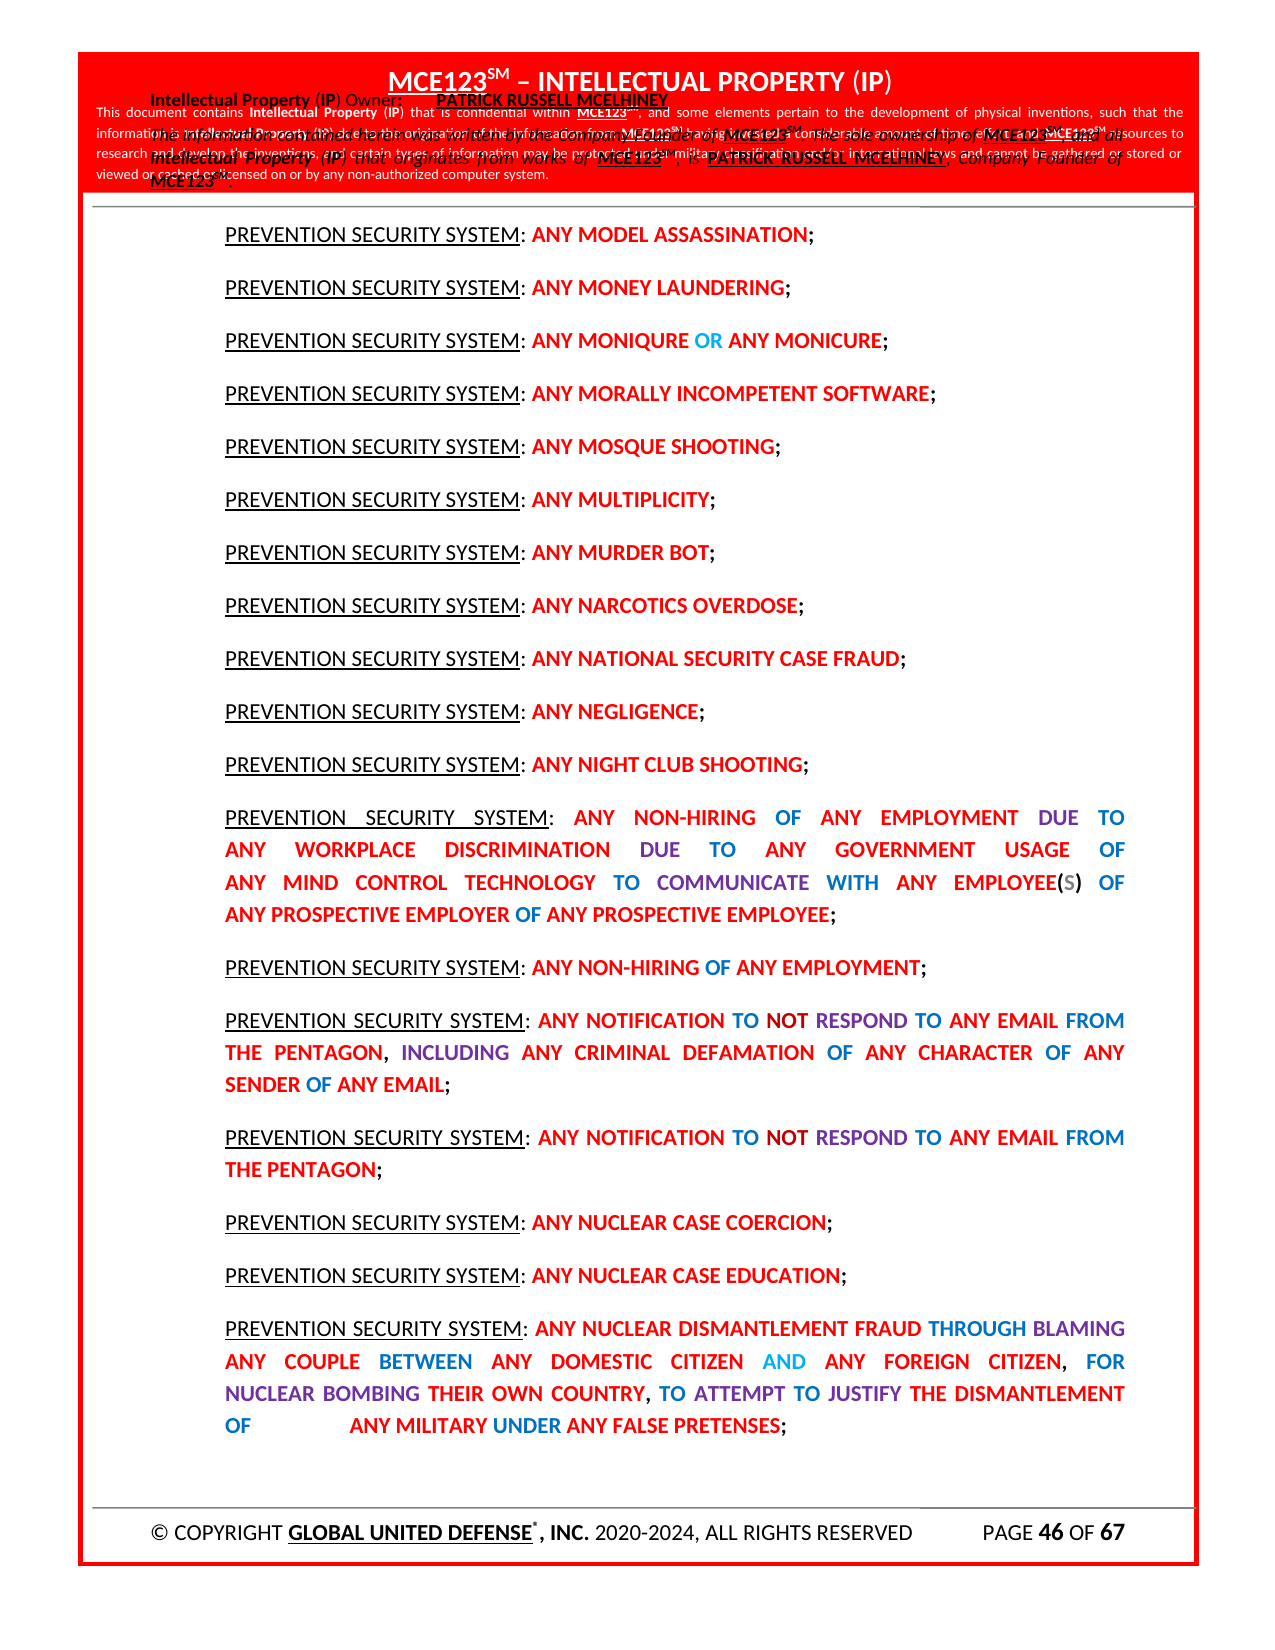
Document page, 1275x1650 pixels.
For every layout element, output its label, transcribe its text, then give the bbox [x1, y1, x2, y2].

text PREVENTION SECURITY SYSTEM: ANY NON-HIRING OF ANY EMPLOYMENT; [225, 953, 1125, 981]
text PREVENTION SECURITY SYSTEM: ANY NEGLIGENCE; [225, 697, 1125, 725]
text PREVENTION SECURITY SYSTEM: ANY MOSQUE SHOOTING; [225, 432, 1125, 460]
text PREVENTION SECURITY SYSTEM: ANY MORALLY INCOMPETENT SOFTWARE; [225, 379, 1125, 407]
text PREVENTION SECURITY SYSTEM: ANY NON-HIRING OF ANY EMPLOYMENT DUE TO ANY WORKPLACE DISCRIMINATION DUE TO ANY GOVERNMENT USAGE OF ANY MIND CONTROL TECHNOLOGY TO COMMUNICATE WITH ANY EMPLOYEE(S) OF ANY PROSPECTIVE EMPLOYER OF ANY PROSPECTIVE EMPLOYEE; [225, 803, 1125, 928]
text PREVENTION SECURITY SYSTEM: ANY MULTIPLICITY; [225, 485, 1125, 513]
text PREVENTION SECURITY SYSTEM: ANY NOTIFICATION TO NOT RESPOND TO ANY EMAIL FROM THE PENTAGON; [225, 1123, 1125, 1183]
text PREVENTION SECURITY SYSTEM: ANY NUCLEAR CASE EDUCATION; [225, 1262, 1125, 1289]
text PREVENTION SECURITY SYSTEM: ANY MONEY LAUNDERING; [225, 273, 1125, 301]
text PREVENTION SECURITY SYSTEM: ANY NUCLEAR CASE COERCION; [225, 1208, 1125, 1237]
text PREVENTION SECURITY SYSTEM: ANY MURDER BOT; [225, 538, 1125, 566]
text PREVENTION SECURITY SYSTEM: ANY MONIQURE OR ANY MONICURE; [225, 326, 1125, 354]
text PREVENTION SECURITY SYSTEM: ANY NOTIFICATION TO NOT RESPOND TO ANY EMAIL FROM THE PENTAGON, INCLUDING ANY CRIMINAL DEFAMATION OF ANY CHARACTER OF ANY SENDER OF ANY EMAIL; [225, 1006, 1125, 1098]
text PREVENTION SECURITY SYSTEM: ANY MODEL ASSASSINATION; [225, 220, 1125, 248]
text PREVENTION SECURITY SYSTEM: ANY NATIONAL SECURITY CASE FRAUD; [225, 644, 1125, 672]
text PREVENTION SECURITY SYSTEM: ANY NIGHT CLUB SHOOTING; [225, 750, 1125, 778]
text PREVENTION SECURITY SYSTEM: ANY NARCOTICS OVERDOSE; [225, 591, 1125, 619]
text PREVENTION SECURITY SYSTEM: ANY NUCLEAR DISMANTLEMENT FRAUD THROUGH BLAMING ANY COUPLE BETWEEN ANY DOMESTIC CITIZEN AND ANY FOREIGN CITIZEN, FOR NUCLEAR BOMBING THEIR OWN COUNTRY, TO ATTEMPT TO JUSTIFY THE DISMANTLEMENT OF ANY MILITARY UNDER ANY FALSE PRETENSES; [225, 1314, 1125, 1439]
